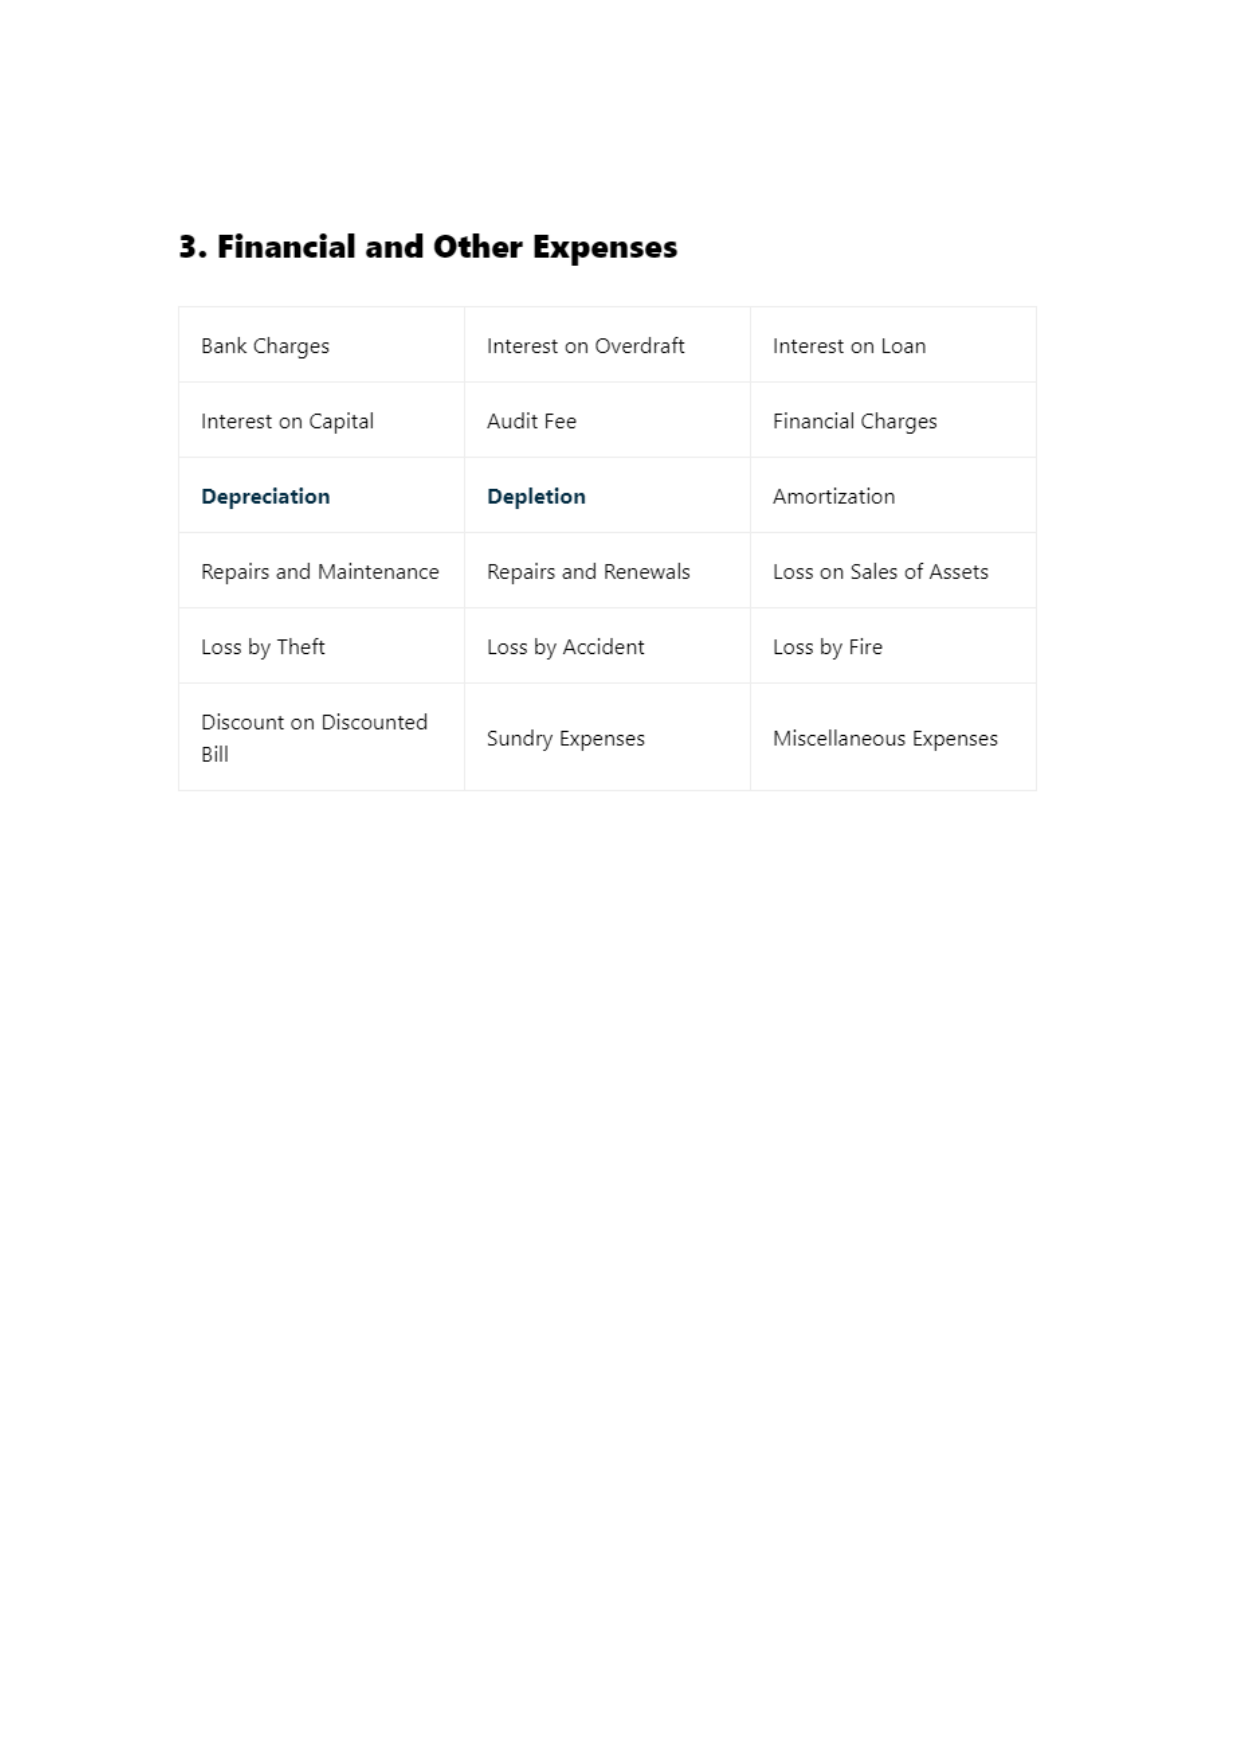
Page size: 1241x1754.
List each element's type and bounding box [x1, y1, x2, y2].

picture [150, 196, 1091, 821]
